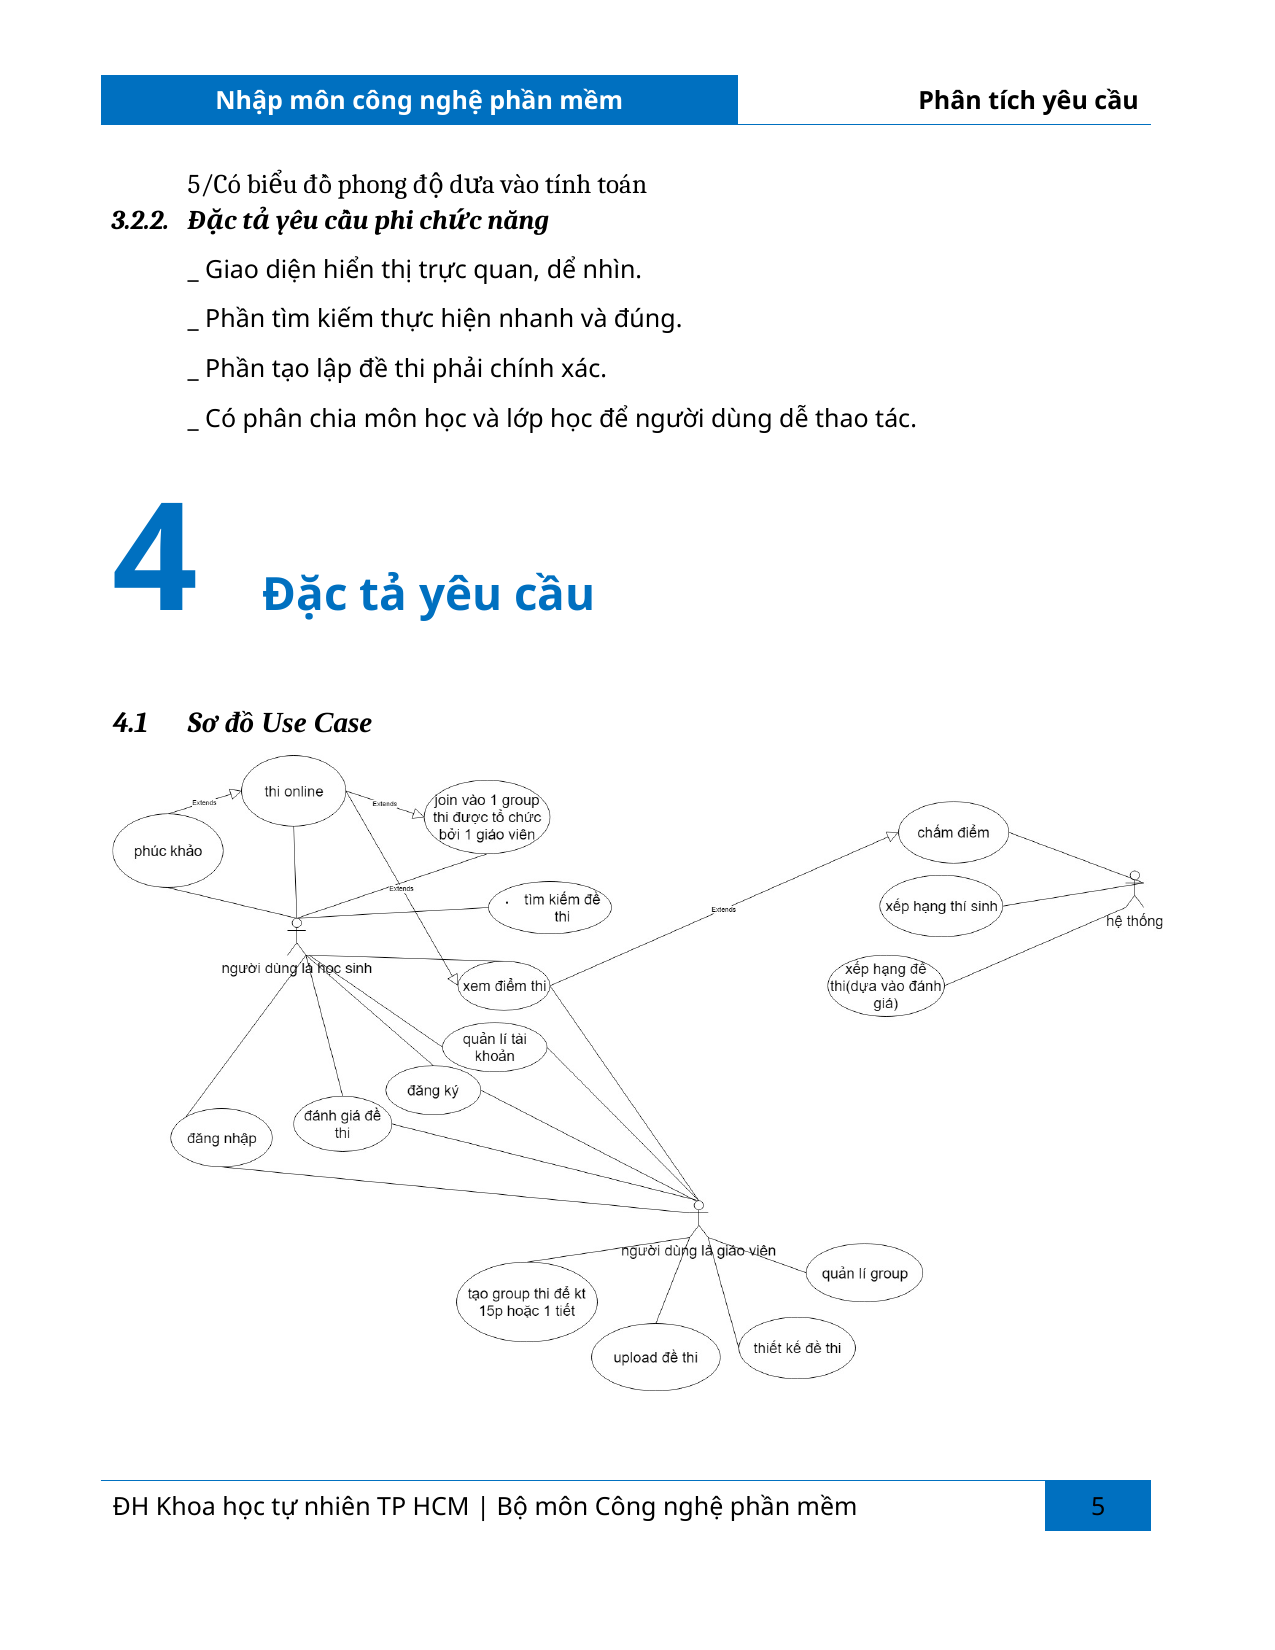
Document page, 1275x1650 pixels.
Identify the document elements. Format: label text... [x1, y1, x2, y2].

subtitle Sơ đồ Use Case [112, 706, 1162, 740]
text _ Giao diện hiển thị trực quan, dể nhìn. [112, 251, 1162, 286]
subtitle Đặc tả yêu cầu [112, 450, 1162, 654]
picture [112, 755, 1163, 1391]
text _ Phần tạo lập đề thi phải chính xác. [187, 351, 1162, 385]
text _ Có phân chia môn học và lớp học để người dùng dễ thao tác. [187, 400, 1162, 434]
list Đặc tả yêu cầu phi chức năng [169, 205, 1162, 236]
list 5/Có biểu đồ phong độ dưa vào tính toán [187, 169, 1162, 201]
text _ Phần tìm kiếm thực hiện nhanh và đúng. [187, 301, 1162, 335]
